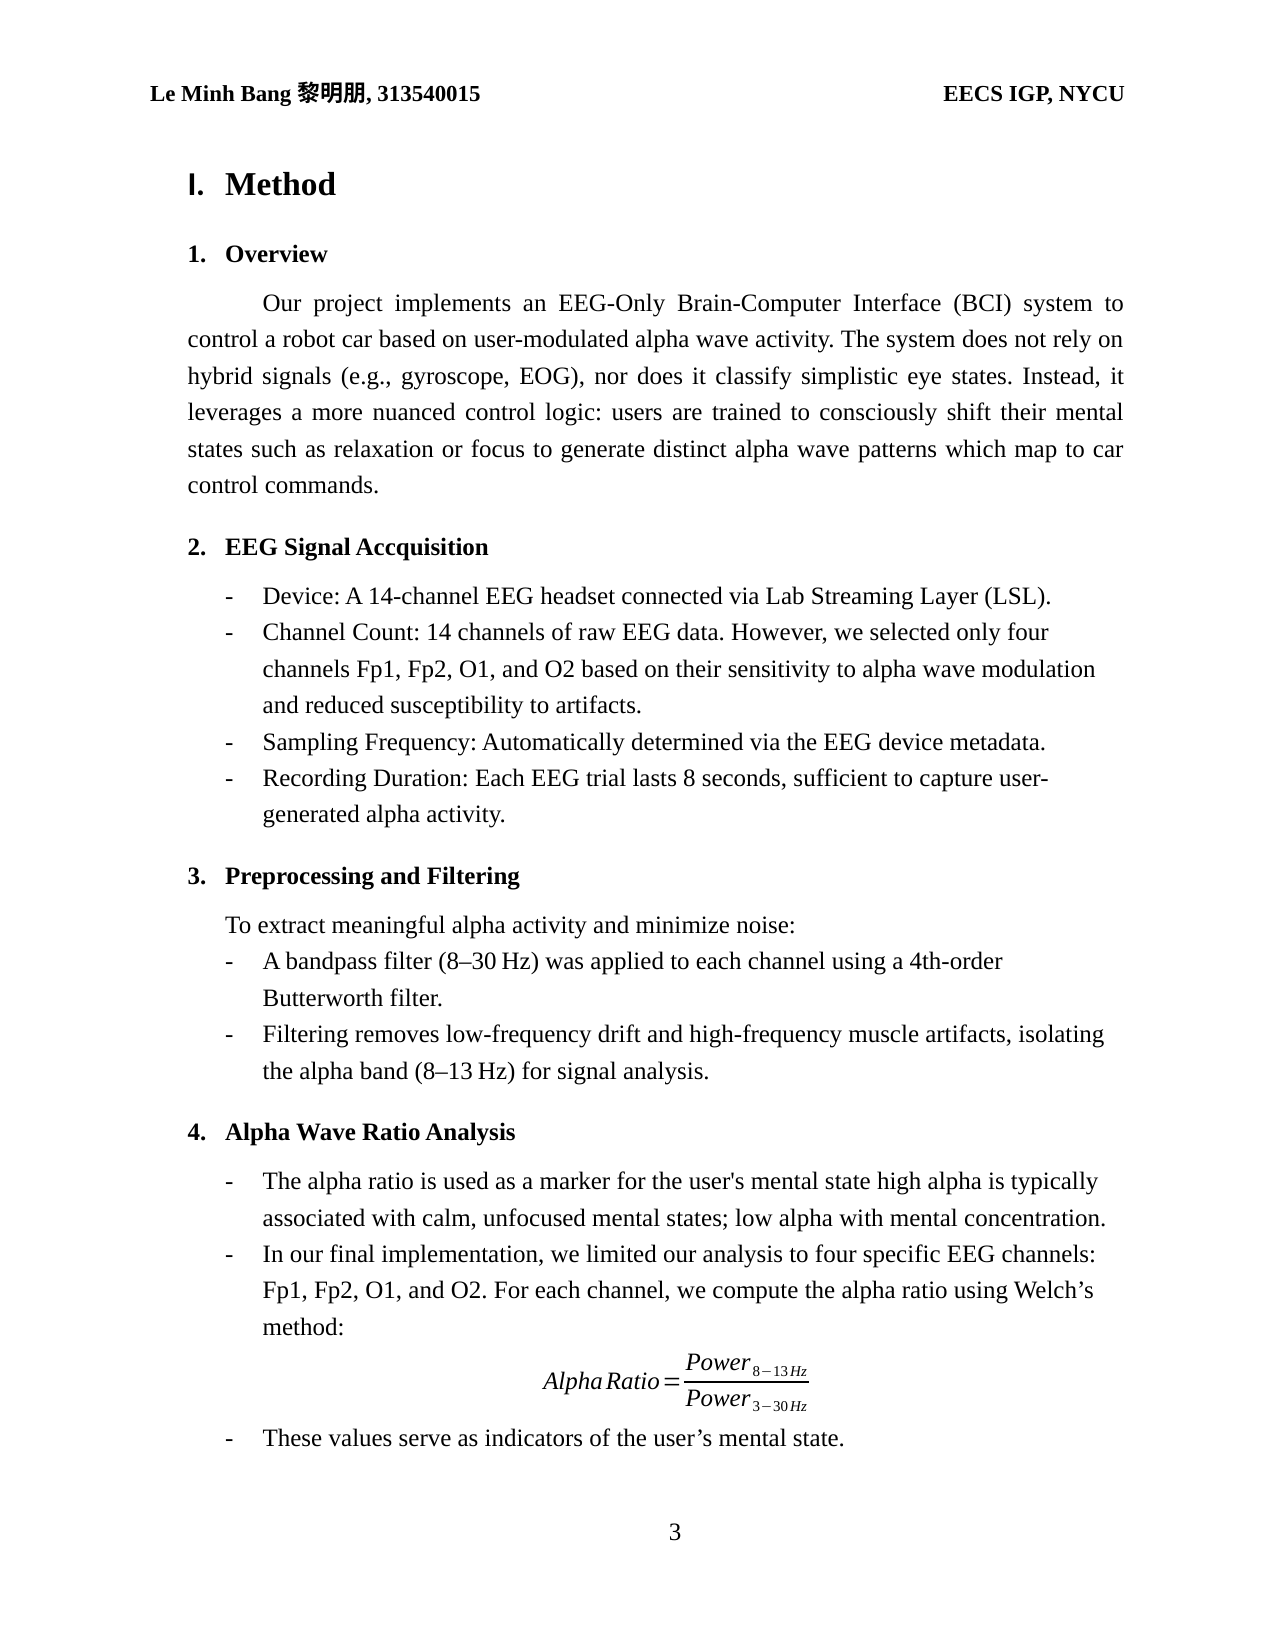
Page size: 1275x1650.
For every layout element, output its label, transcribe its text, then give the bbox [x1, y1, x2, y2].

subtitle Method [187, 162, 1125, 203]
list Recording Duration: Each EEG trial lasts 8 seconds, sufficient to capture user-generated alpha activity. [225, 763, 1125, 828]
list Channel Count: 14 channels of raw EEG data. However, we selected only four channels Fp1, Fp2, O1, and O2 based on their sensitivity to alpha wave modulation and reduced susceptibility to artifacts. [225, 617, 1125, 719]
list Sampling Frequency: Automatically determined via the EEG device metadata. [225, 727, 1125, 755]
subtitle Alpha Wave Ratio Analysis [187, 1117, 1125, 1146]
subtitle Overview [187, 239, 1125, 268]
subtitle EEG Signal Accquisition [187, 532, 1125, 561]
text Our project implements an EEG-Only Brain-Computer Interface (BCI) system to control a robot car based on user-modulated alpha wave activity. The system does not rely on hybrid signals (e.g., gyroscope, EOG), nor does it classify simplistic eye states. Instead, it leverages a more nuanced control logic: users are trained to consciously shift their mental states such as relaxation or focus to generate distinct alpha wave patterns which map to car control commands. [187, 288, 1125, 499]
list Filtering removes low-frequency drift and high-frequency muscle artifacts, isolating the alpha band (8–13 Hz) for signal analysis. [225, 1019, 1125, 1084]
list The alpha ratio is used as a marker for the user's mental state high alpha is typically associated with calm, unfocused mental states; low alpha with mental concentration. [225, 1166, 1125, 1231]
list A bandpass filter (8–30 Hz) was applied to each channel using a 4th-order Butterworth filter. [225, 946, 1125, 1012]
list Device: A 14-channel EEG headset connected via Lab Streaming Layer (LSL). [225, 581, 1125, 609]
list In our final implementation, we limited our analysis to four specific EEG channels: Fp1, Fp2, O1, and O2. For each channel, we compute the alpha ratio using Welch’s method: [225, 1239, 1125, 1341]
text To extract meaningful alpha activity and minimize noise: [150, 910, 1125, 939]
subtitle Preprocessing and Filtering [187, 861, 1125, 890]
list These values serve as indicators of the user’s mental state. [225, 1423, 1125, 1451]
